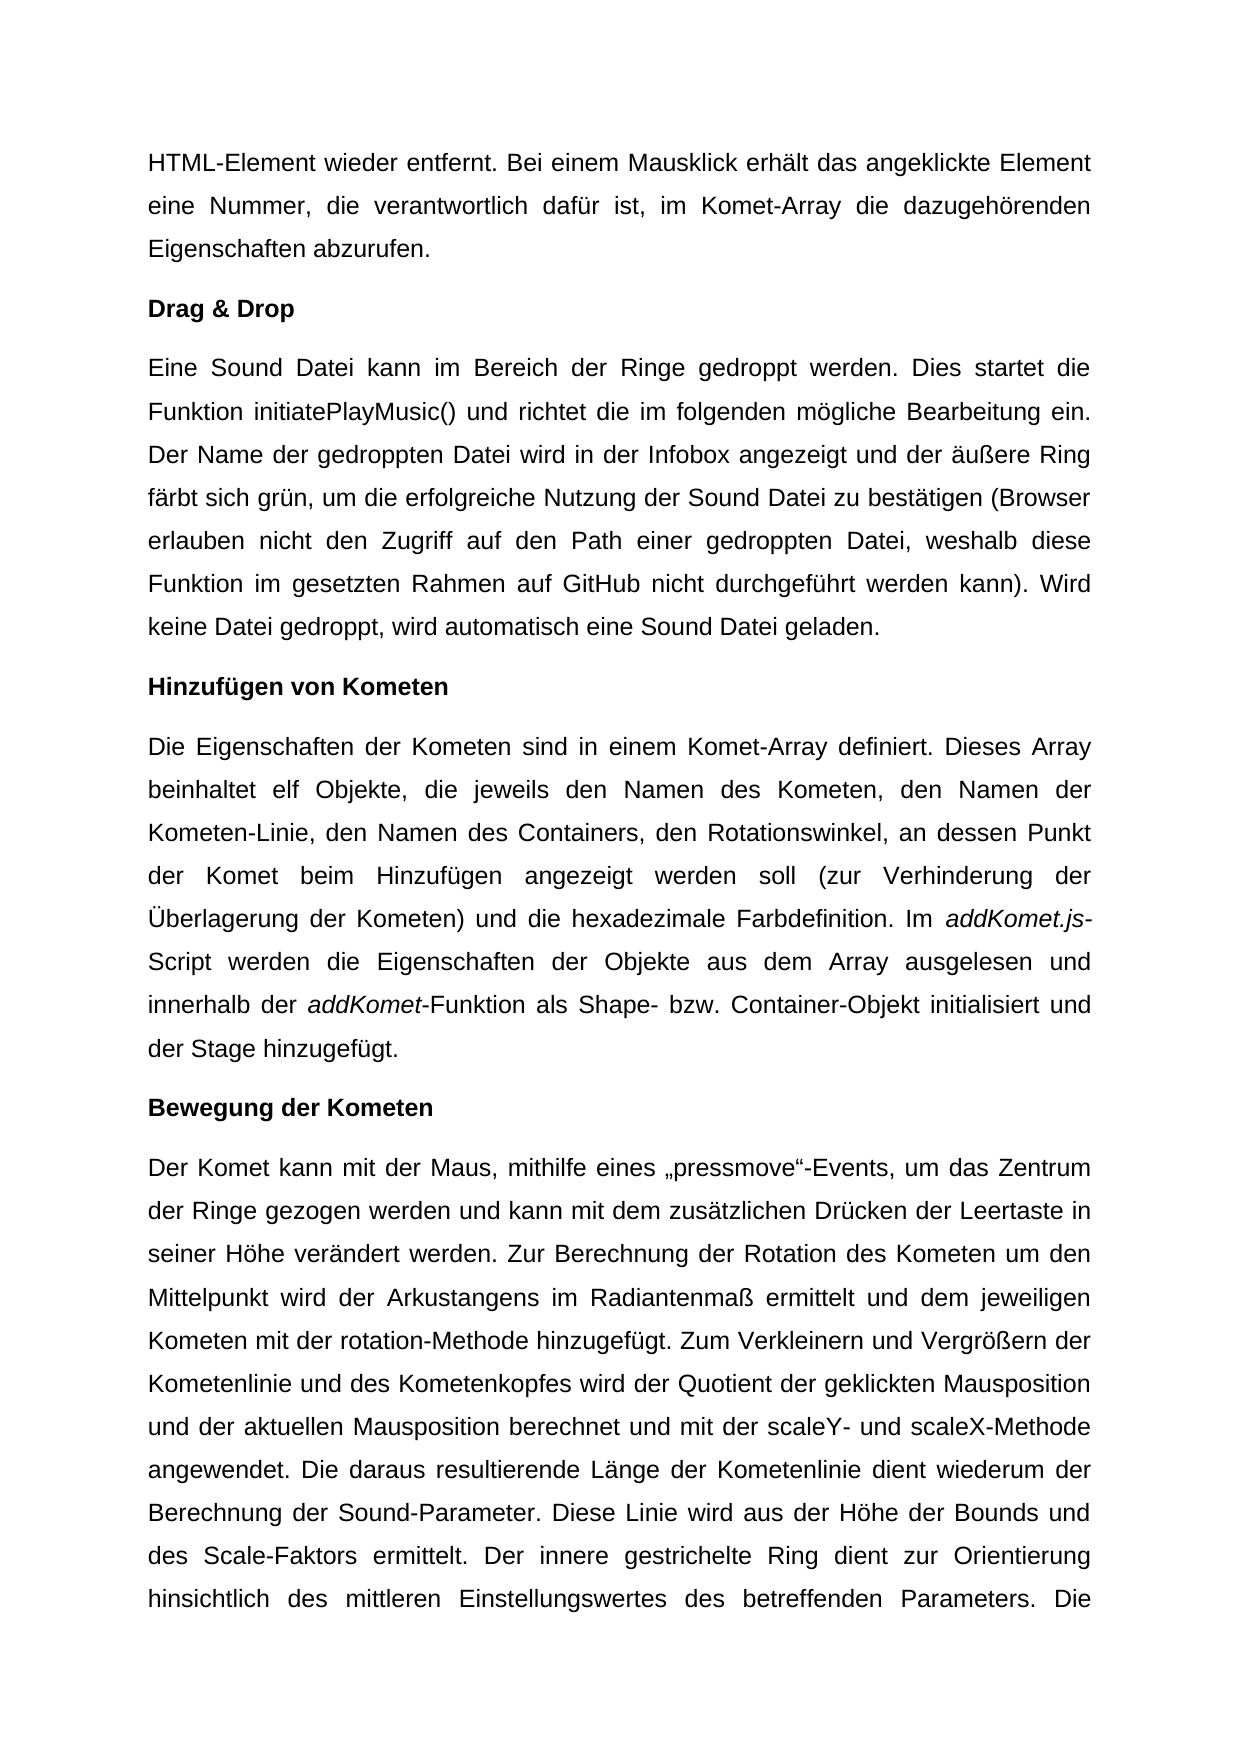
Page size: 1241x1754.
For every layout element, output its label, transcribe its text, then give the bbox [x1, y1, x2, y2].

text Die Eigenschaften der Kometen sind in einem Komet-Array definiert. Dieses Array beinhaltet elf Objekte, die jeweils den Namen des Kometen, den Namen der Kometen-Linie, den Namen des Containers, den Rotationswinkel, an dessen Punkt der Komet beim Hinzufügen angezeigt werden soll (zur Verhinderung der Überlagerung der Kometen) und die hexadezimale Farbdefinition. Im addKomet.js-Script werden die Eigenschaften der Objekte aus dem Array ausgelesen und innerhalb der addKomet-Funktion als Shape- bzw. Container-Objekt initialisiert und der Stage hinzugefügt. [148, 732, 1093, 1062]
text Drag & Drop [148, 294, 1093, 322]
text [148, 1153, 1093, 1613]
text Hinzufügen von Kometen [148, 672, 1093, 701]
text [148, 148, 1093, 263]
text Bewegung der Kometen [148, 1093, 1093, 1122]
text Eine Sound Datei kann im Bereich der Ringe gedroppt werden. Dies startet die Funktion initiatePlayMusic() und richtet die im folgenden mögliche Bearbeitung ein. Der Name der gedroppten Datei wird in der Infobox angezeigt und der äußere Ring färbt sich grün, um die erfolgreiche Nutzung der Sound Datei zu bestätigen (Browser erlauben nicht den Zugriff auf den Path einer gedroppten Datei, weshalb diese Funktion im gesetzten Rahmen auf GitHub nicht durchgeführt werden kann). Wird keine Datei gedroppt, wird automatisch eine Sound Datei geladen. [148, 353, 1093, 641]
